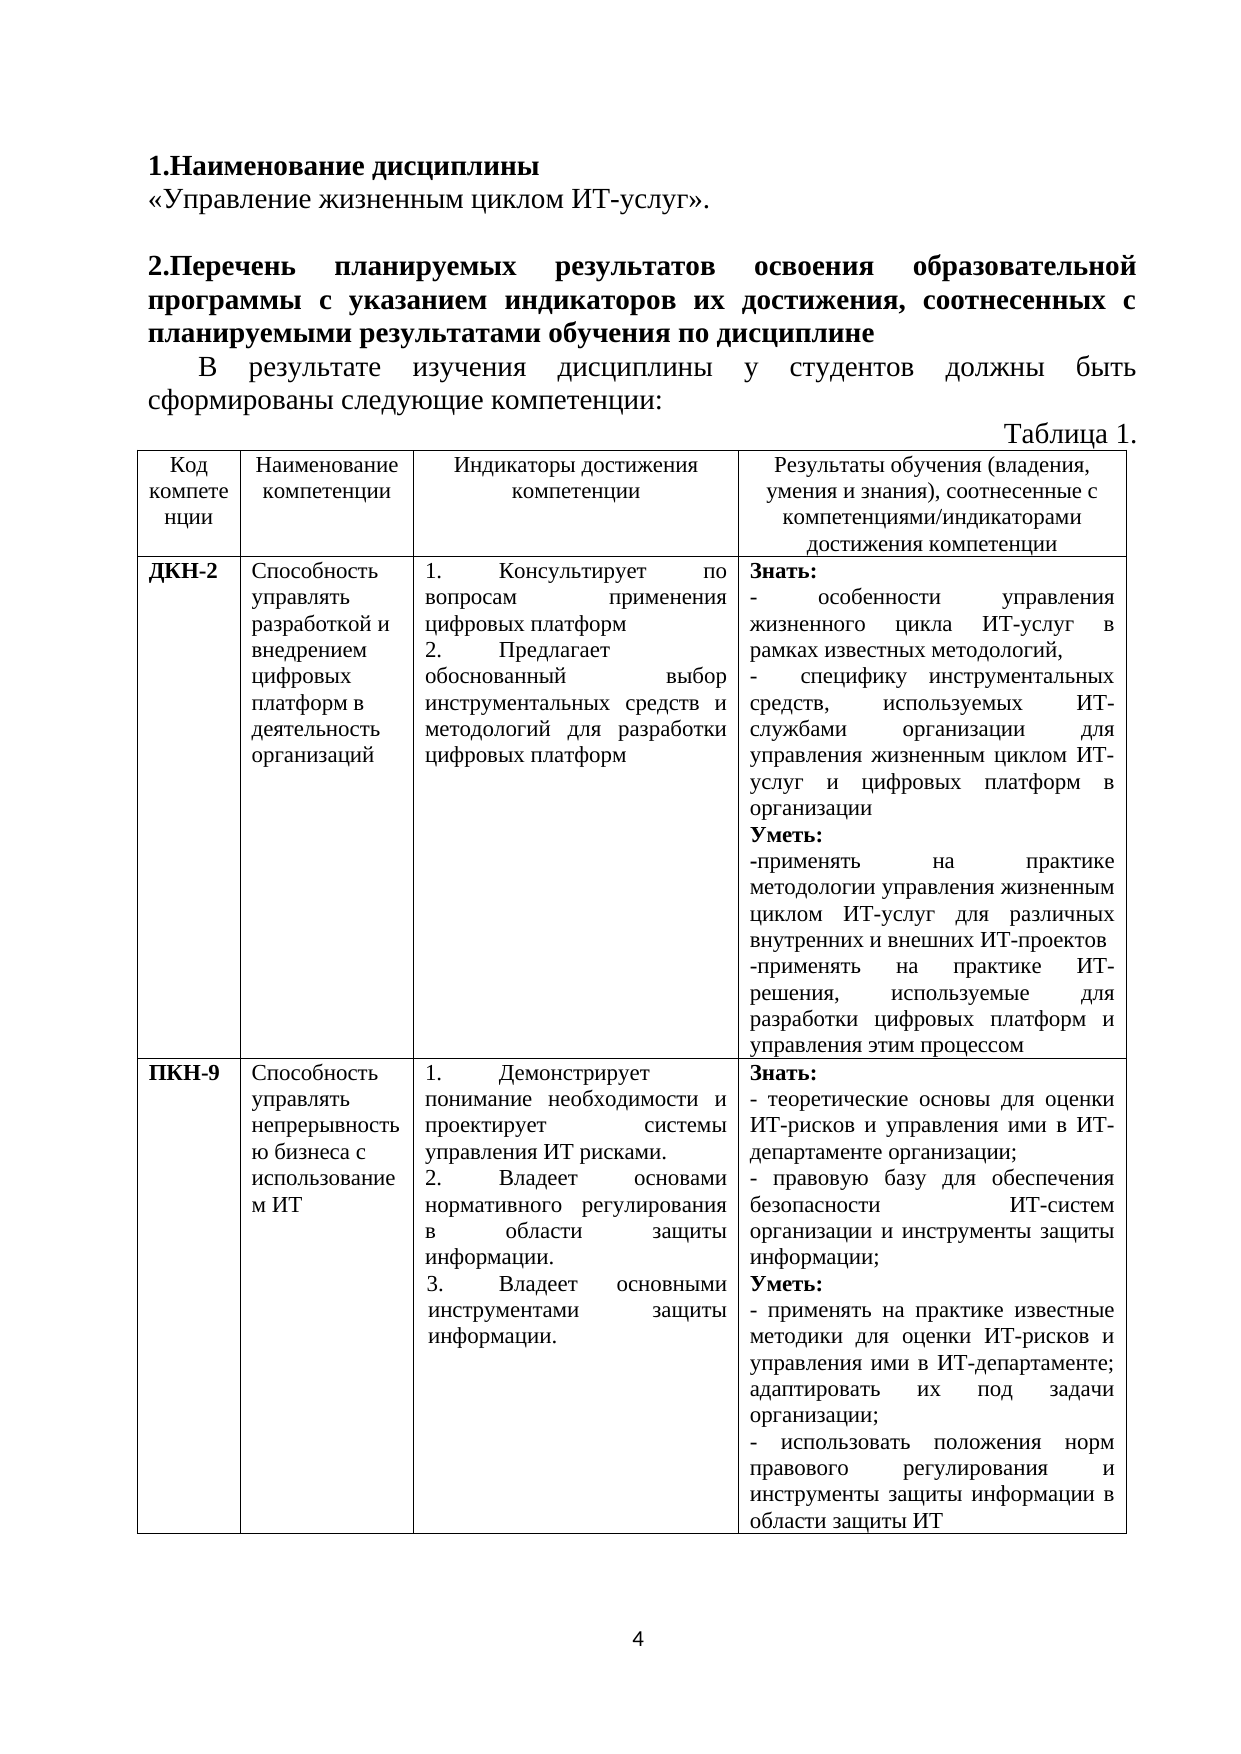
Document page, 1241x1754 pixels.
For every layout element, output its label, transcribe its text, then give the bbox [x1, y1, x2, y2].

text «Управление жизненным циклом ИТ-услуг». [148, 181, 1137, 215]
table_cell Способность управлять разработкой и внедрением цифровых платформ в деятельность организаций [241, 557, 413, 1058]
table_cell Демонстрирует понимание необходимости и проектирует системы управления ИТ рисками. Владеет основами нормативного регулирования в области защиты информации. Владеет основными инструментами защиты информации. [414, 1059, 738, 1533]
subtitle 1.Наименование дисциплины [148, 148, 1137, 181]
table_cell Способность управлять непрерывностью бизнеса с использованием ИТ [241, 1059, 413, 1533]
table_cell Знать: - особенности управления жизненного цикла ИТ-услуг в рамках известных методологий, - специфику инструментальных средств, используемых ИТ-службами организации для управления жизненным циклом ИТ-услуг и цифровых платформ в организации Уметь: -применять на практике методологии управления жизненным циклом ИТ-услуг для различных внутренних и внешних ИТ-проектов -применять на практике ИТ-решения, используемые для разработки цифровых платформ и управления этим процессом [739, 557, 1126, 1058]
table_cell Знать: - теоретические основы для оценки ИТ-рисков и управления ими в ИТ-департаменте организации; - правовую базу для обеспечения безопасности ИТ-систем организации и инструменты защиты информации; Уметь: - применять на практике известные методики для оценки ИТ-рисков и управления ими в ИТ-департаменте; адаптировать их под задачи организации; - использовать положения норм правового регулирования и инструменты защиты информации в области защиты ИТ [739, 1059, 1126, 1533]
text В результате изучения дисциплины у студентов должны быть сформированы следующие компетенции: [148, 349, 1137, 416]
table_header Индикаторы достижения компетенции [414, 451, 738, 556]
table_cell ДКН-2 [138, 557, 240, 1058]
subtitle 2.Перечень планируемых результатов освоения образовательной программы с указанием индикаторов их достижения, соотнесенных с планируемыми результатами обучения по дисциплине [148, 248, 1137, 349]
text Таблица 1. [148, 416, 1137, 449]
table_header Наименование компетенции [241, 451, 413, 556]
table_header Результаты обучения (владения, умения и знания), соотнесенные с компетенциями/индикаторами достижения компетенции [739, 451, 1126, 556]
table_cell Консультирует по вопросам применения цифровых платформ Предлагает обоснованный выбор инструментальных средств и методологий для разработки цифровых платформ [414, 557, 738, 1058]
table_cell ПКН-9 [138, 1059, 240, 1533]
table_header Код компетенции [138, 451, 240, 556]
